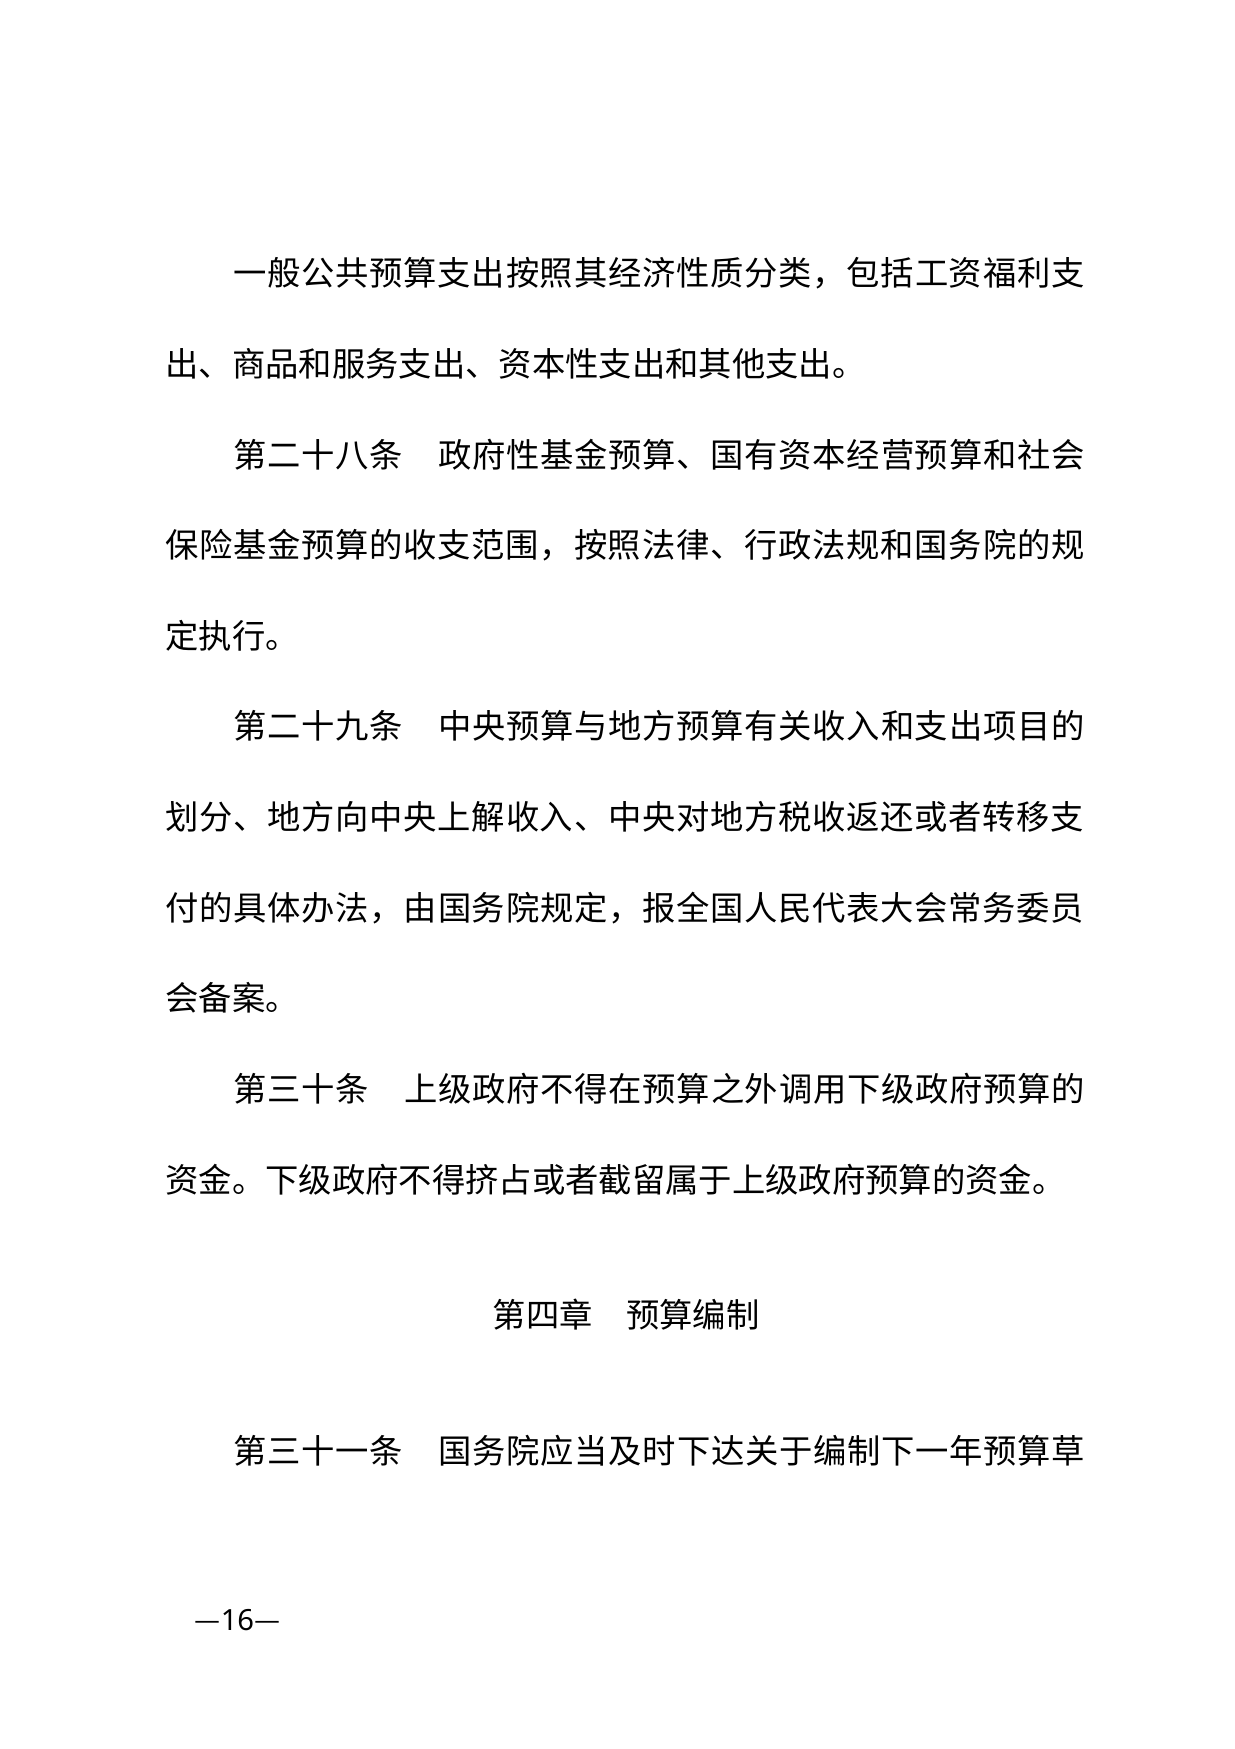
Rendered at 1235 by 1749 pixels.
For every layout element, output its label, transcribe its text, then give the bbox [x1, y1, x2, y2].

text 第三十条 上级政府不得在预算之外调用下级政府预算的资金。下级政府不得挤占或者截留属于上级政府预算的资金。 [165, 1042, 1087, 1223]
text 第二十九条 中央预算与地方预算有关收入和支出项目的划分、地方向中央上解收入、中央对地方税收返还或者转移支付的具体办法，由国务院规定，报全国人民代表大会常务委员会备案。 [165, 679, 1087, 1042]
text 第二十八条 政府性基金预算、国有资本经营预算和社会保险基金预算的收支范围，按照法律、行政法规和国务院的规定执行。 [165, 407, 1087, 679]
text 第四章 预算编制 [165, 1268, 1087, 1359]
text 一般公共预算支出按照其经济性质分类，包括工资福利支出、商品和服务支出、资本性支出和其他支出。 [165, 226, 1087, 407]
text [165, 1404, 1087, 1495]
